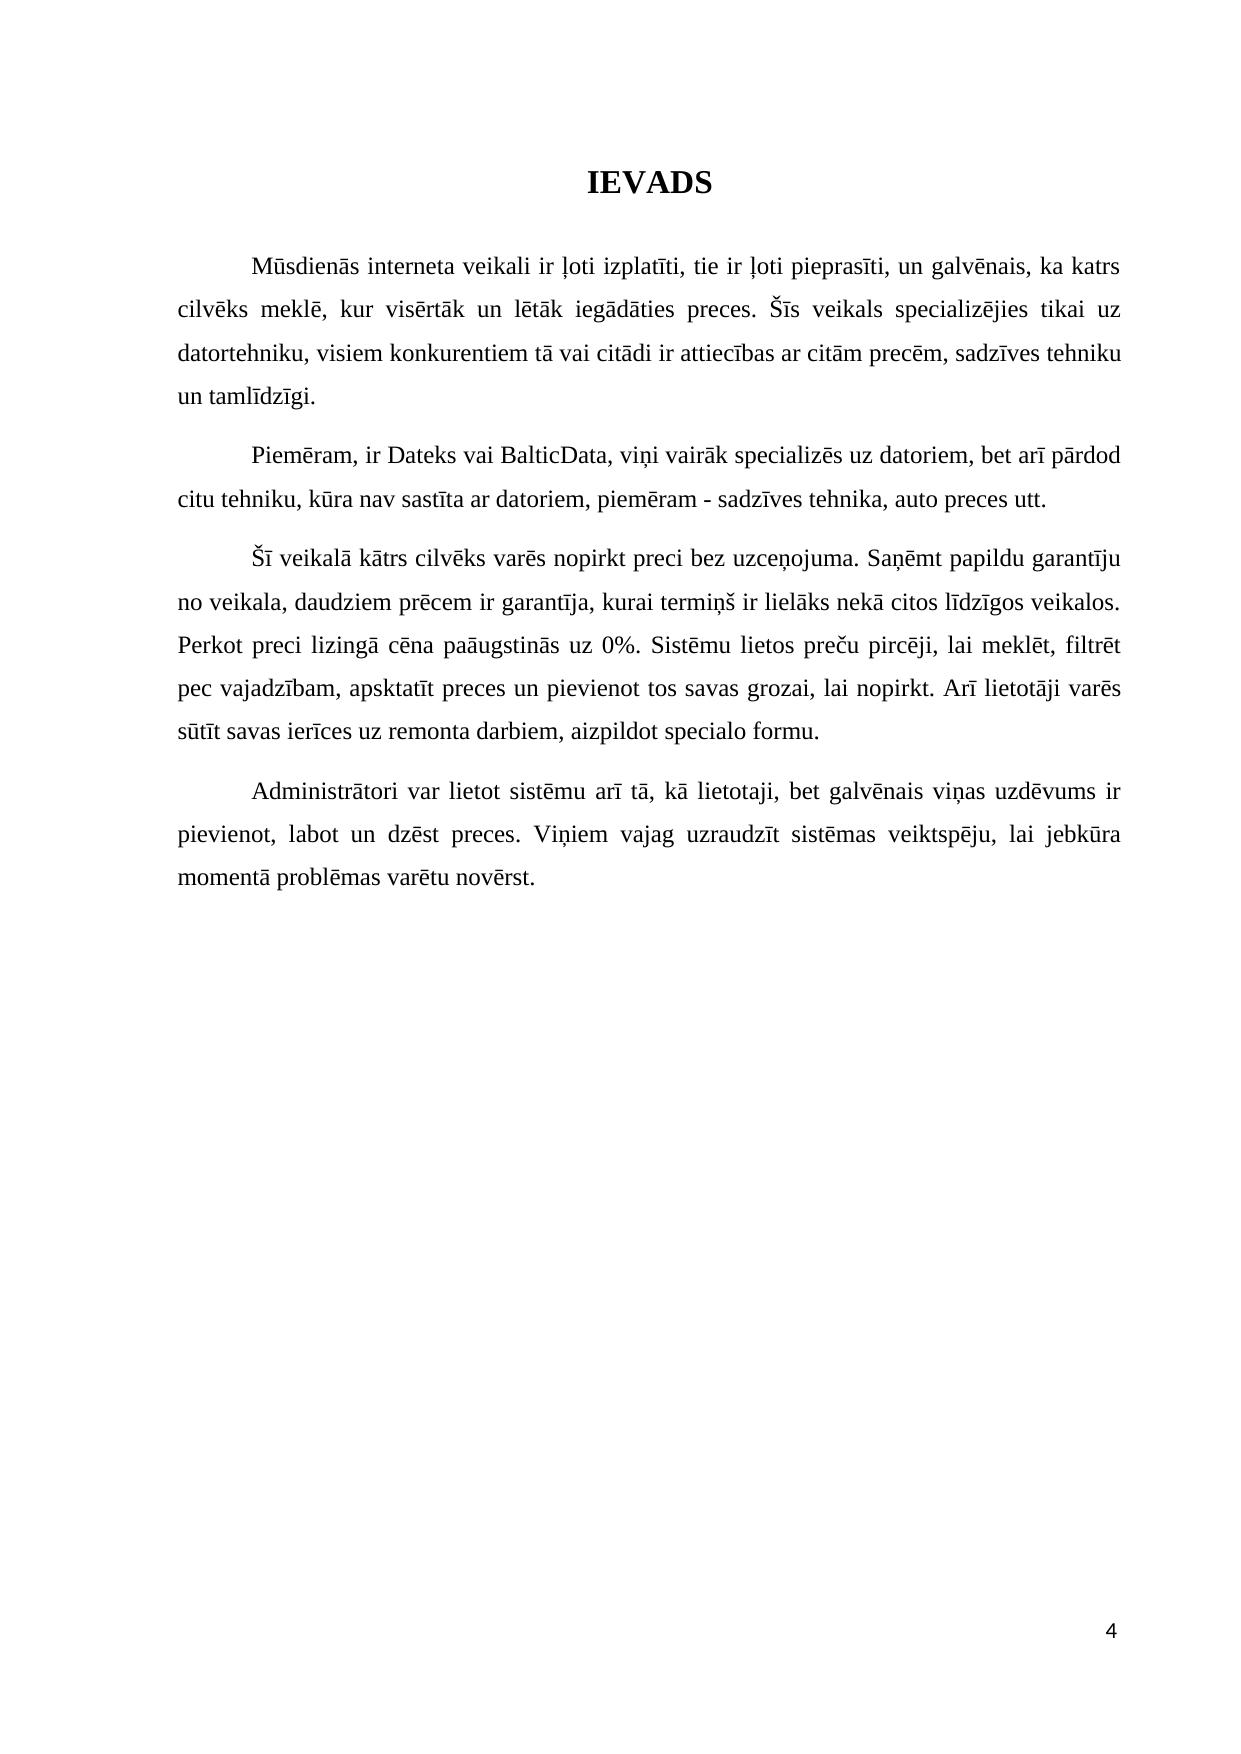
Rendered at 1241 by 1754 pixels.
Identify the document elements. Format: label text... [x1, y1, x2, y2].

text IEVADS [177, 162, 1122, 201]
text Piemēram, ir Dateks vai BalticData, viņi vairāk specializēs uz datoriem, bet arī pārdod citu tehniku, kūra nav sastīta ar datoriem, piemēram - sadzīves tehnika, auto preces utt. [177, 441, 1122, 512]
text Administrātori var lietot sistēmu arī tā, kā lietotaji, bet galvēnais viņas uzdēvums ir pievienot, labot un dzēst preces. Viņiem vajag uzraudzīt sistēmas veiktspēju, lai jebkūra momentā problēmas varētu novērst. [177, 776, 1122, 891]
text Mūsdienās interneta veikali ir ļoti izplatīti, tie ir ļoti pieprasīti, un galvēnais, ka katrs cilvēks meklē, kur visērtāk un lētāk iegādāties preces. Šīs veikals specializējies tikai uz datortehniku, visiem konkurentiem tā vai citādi ir attiecības ar citām precēm, sadzīves tehniku un tamlīdzīgi. [177, 251, 1122, 409]
text Šī veikalā kātrs cilvēks varēs nopirkt preci bez uzceņojuma. Saņēmt papildu garantīju no veikala, daudziem prēcem ir garantīja, kurai termiņš ir lielāks nekā citos līdzīgos veikalos. Perkot preci lizingā cēna paāugstinās uz 0%. Sistēmu lietos preču pircēji, lai meklēt, filtrēt pec vajadzībam, apsktatīt preces un pievienot tos savas grozai, lai nopirkt. Arī lietotāji varēs sūtīt savas ierīces uz remonta darbiem, aizpildot specialo formu. [177, 543, 1122, 745]
